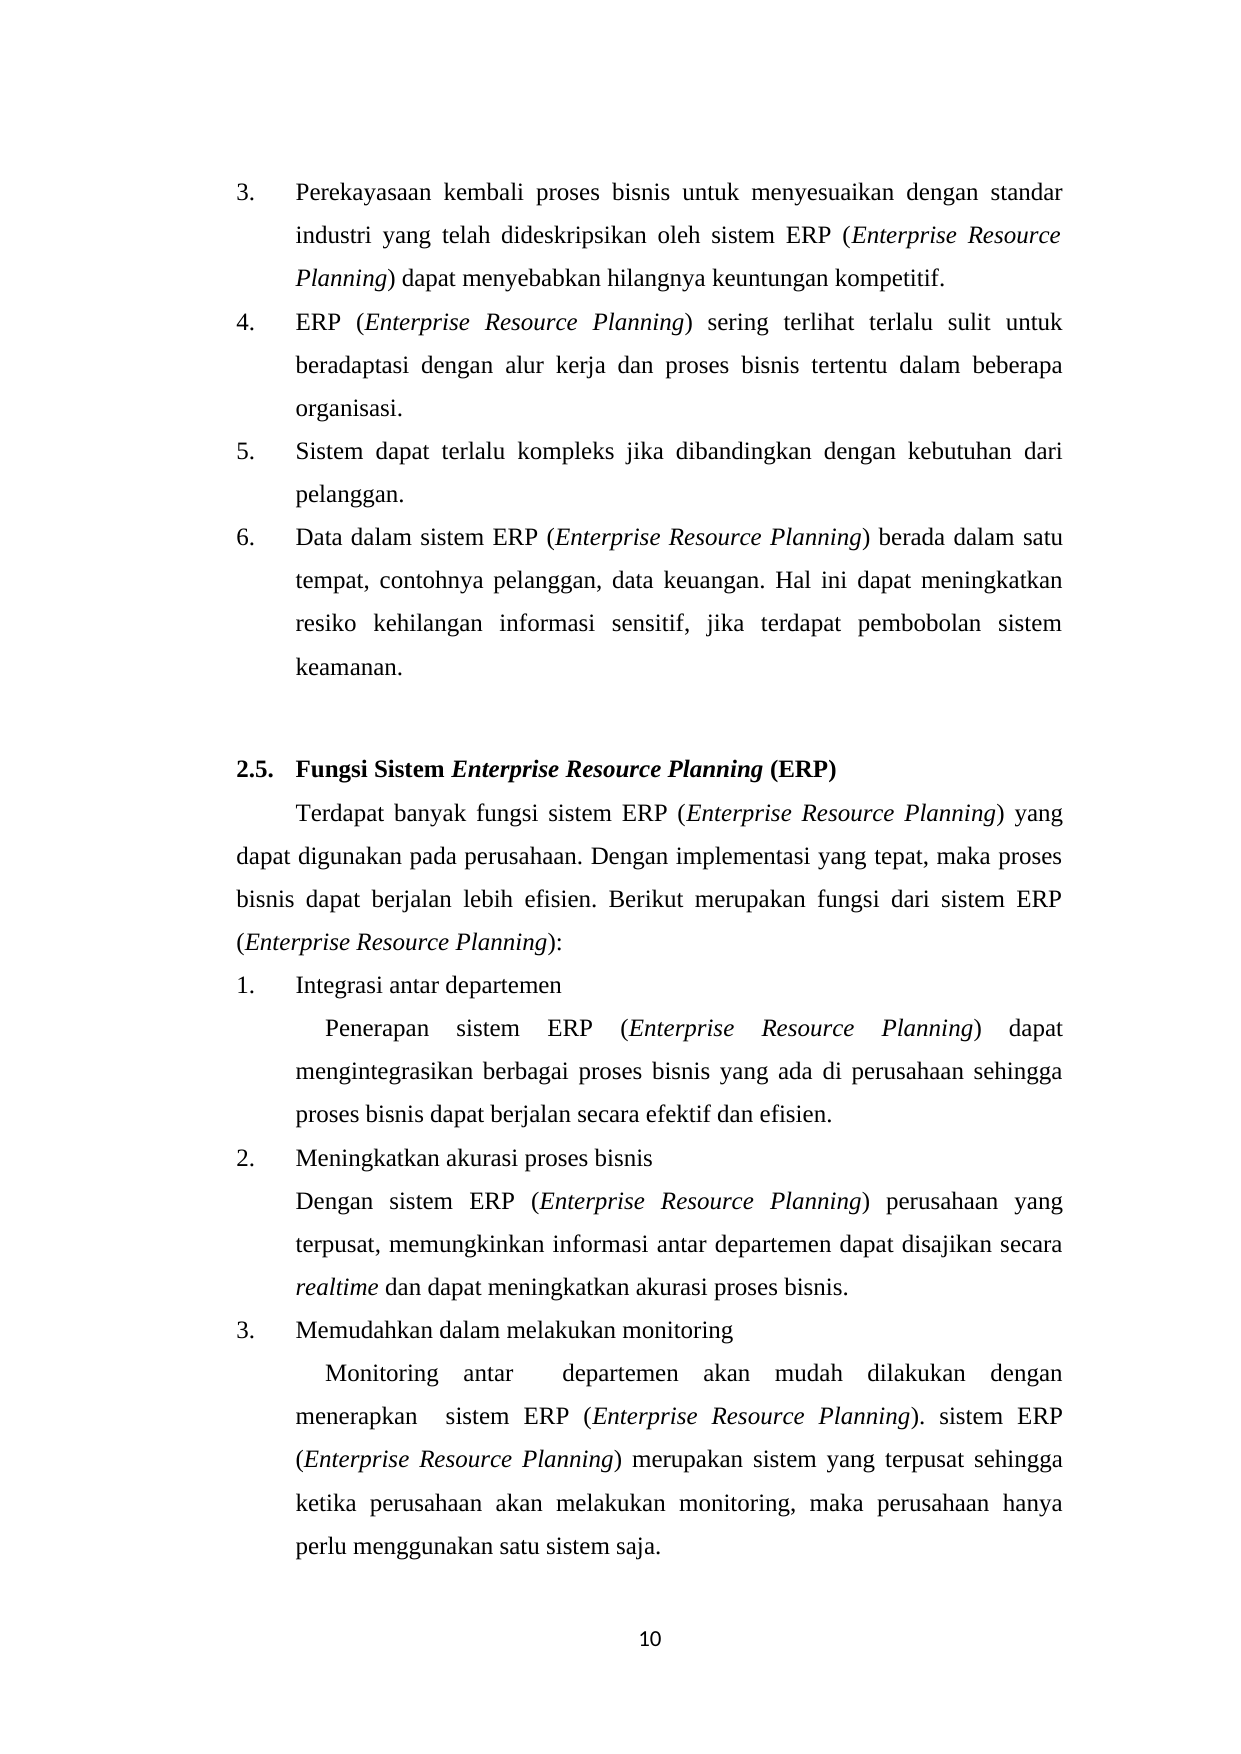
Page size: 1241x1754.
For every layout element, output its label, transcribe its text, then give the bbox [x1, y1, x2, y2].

text Terdapat banyak fungsi sistem ERP (Enterprise Resource Planning) yang dapat digunakan pada perusahaan. Dengan implementasi yang tepat, maka proses bisnis dapat berjalan lebih efisien. Berikut merupakan fungsi dari sistem ERP (Enterprise Resource Planning): [236, 798, 1063, 956]
subtitle Fungsi Sistem Enterprise Resource Planning (ERP) [236, 754, 1063, 783]
list Meningkatkan akurasi proses bisnis [236, 1143, 1063, 1171]
list Penerapan sistem ERP (Enterprise Resource Planning) dapat mengintegrasikan berbagai proses bisnis yang ada di perusahaan sehingga proses bisnis dapat berjalan secara efektif dan efisien. [295, 1013, 1063, 1128]
list Monitoring antar departemen akan mudah dilakukan dengan menerapkan sistem ERP (Enterprise Resource Planning). sistem ERP (Enterprise Resource Planning) merupakan sistem yang terpusat sehingga ketika perusahaan akan melakukan monitoring, maka perusahaan hanya perlu menggunakan satu sistem saja. [295, 1358, 1063, 1559]
list Perekayasaan kembali proses bisnis untuk menyesuaikan dengan standar industri yang telah dideskripsikan oleh sistem ERP (Enterprise Resource Planning) dapat menyebabkan hilangnya keuntungan kompetitif. [236, 177, 1063, 292]
list Sistem dapat terlalu kompleks jika dibandingkan dengan kebutuhan dari pelanggan. [236, 436, 1063, 508]
list Data dalam sistem ERP (Enterprise Resource Planning) berada dalam satu tempat, contohnya pelanggan, data keuangan. Hal ini dapat meningkatkan resiko kehilangan informasi sensitif, jika terdapat pembobolan sistem keamanan. [236, 522, 1063, 680]
list ERP (Enterprise Resource Planning) sering terlihat terlalu sulit untuk beradaptasi dengan alur kerja dan proses bisnis tertentu dalam beberapa organisasi. [236, 307, 1063, 422]
list Memudahkan dalam melakukan monitoring [236, 1315, 1063, 1344]
list Dengan sistem ERP (Enterprise Resource Planning) perusahaan yang terpusat, memungkinkan informasi antar departemen dapat disajikan secara realtime dan dapat meningkatkan akurasi proses bisnis. [295, 1186, 1063, 1301]
list Integrasi antar departemen [236, 970, 1063, 999]
